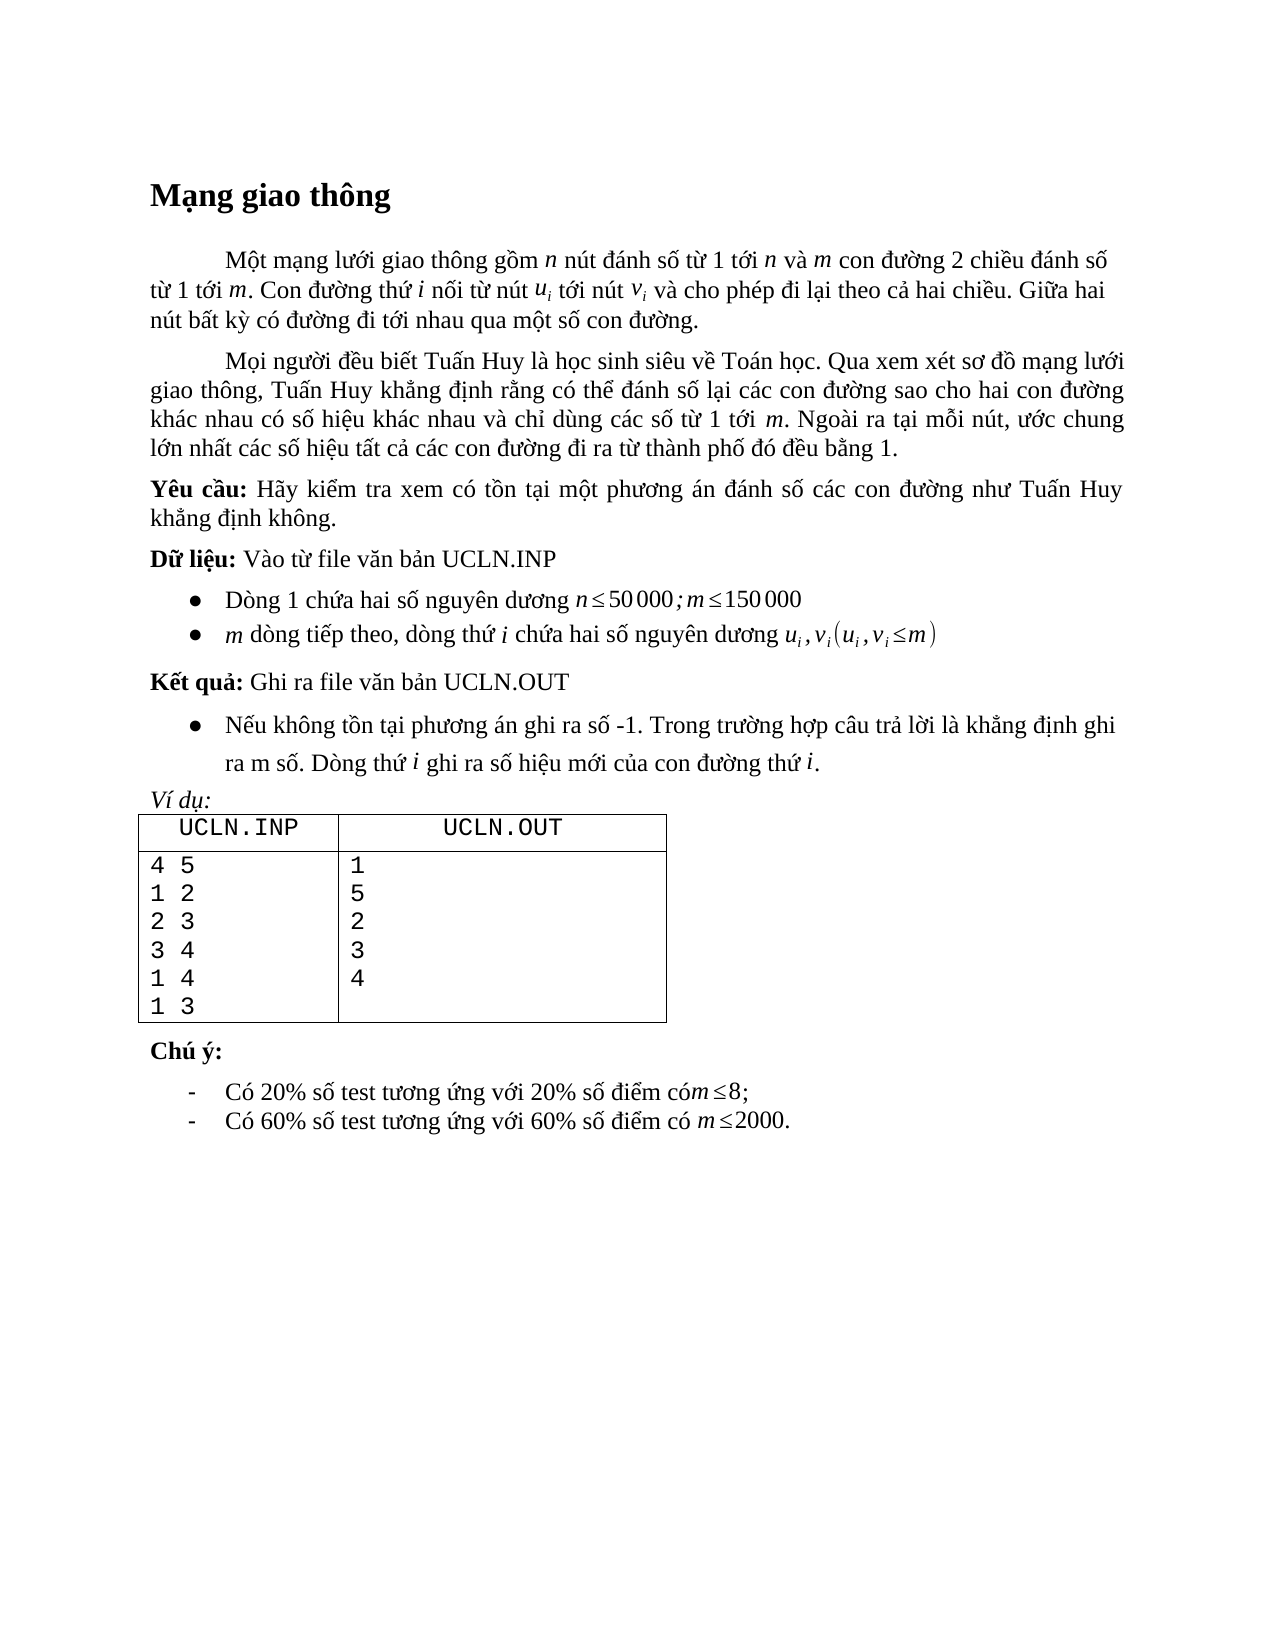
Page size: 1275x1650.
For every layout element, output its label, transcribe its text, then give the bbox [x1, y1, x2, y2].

list Có 20% số test tương ứng với 20% số điểm có; [188, 1077, 1125, 1106]
text Ví dụ: [150, 785, 1125, 814]
text Yêu cầu: Hãy kiểm tra xem có tồn tại một phương án đánh số các con đường như Tuấn Huy khẳng định không. [150, 474, 1125, 531]
text Chú ý: [150, 1036, 1125, 1064]
text Một mạng lưới giao thông gồm nút đánh số từ 1 tới và con đường 2 chiều đánh số từ 1 tới . Con đường thứ nối từ nút tới nút và cho phép đi lại theo cả hai chiều. Giữa hai nút bất kỳ có đường đi tới nhau qua một số con đường. [150, 245, 1125, 334]
text Dữ liệu: Vào từ file văn bản UCLN.INP [150, 544, 1125, 573]
list dòng tiếp theo, dòng thứ chứa hai số nguyên dương [188, 618, 1125, 652]
list Dòng 1 chứa hai số nguyên dương [188, 585, 1125, 614]
subtitle Mạng giao thông [150, 175, 1125, 213]
text Kết quả: Ghi ra file văn bản UCLN.OUT [150, 667, 1125, 695]
table_cell 4 5 1 2 2 3 3 4 1 4 1 3 [139, 852, 338, 1022]
table_header UCLN.INP [139, 815, 338, 851]
text Mọi người đều biết Tuấn Huy là học sinh siêu về Toán học. Qua xem xét sơ đồ mạng lưới giao thông, Tuấn Huy khẳng định rằng có thể đánh số lại các con đường sao cho hai con đường khác nhau có số hiệu khác nhau và chỉ dùng các số từ 1 tới m. Ngoài ra tại mỗi nút, ước chung lớn nhất các số hiệu tất cả các con đường đi ra từ thành phố đó đều bằng 1. [150, 346, 1125, 461]
table_cell 1 5 2 3 4 [339, 852, 666, 1022]
list Nếu không tồn tại phương án ghi ra số -1. Trong trường hợp câu trả lời là khẳng định ghi ra m số. Dòng thứ ghi ra số hiệu mới của con đường thứ . [188, 710, 1125, 776]
list Có 60% số test tương ứng với 60% số điểm có [188, 1106, 1125, 1135]
table_header UCLN.OUT [339, 815, 666, 851]
